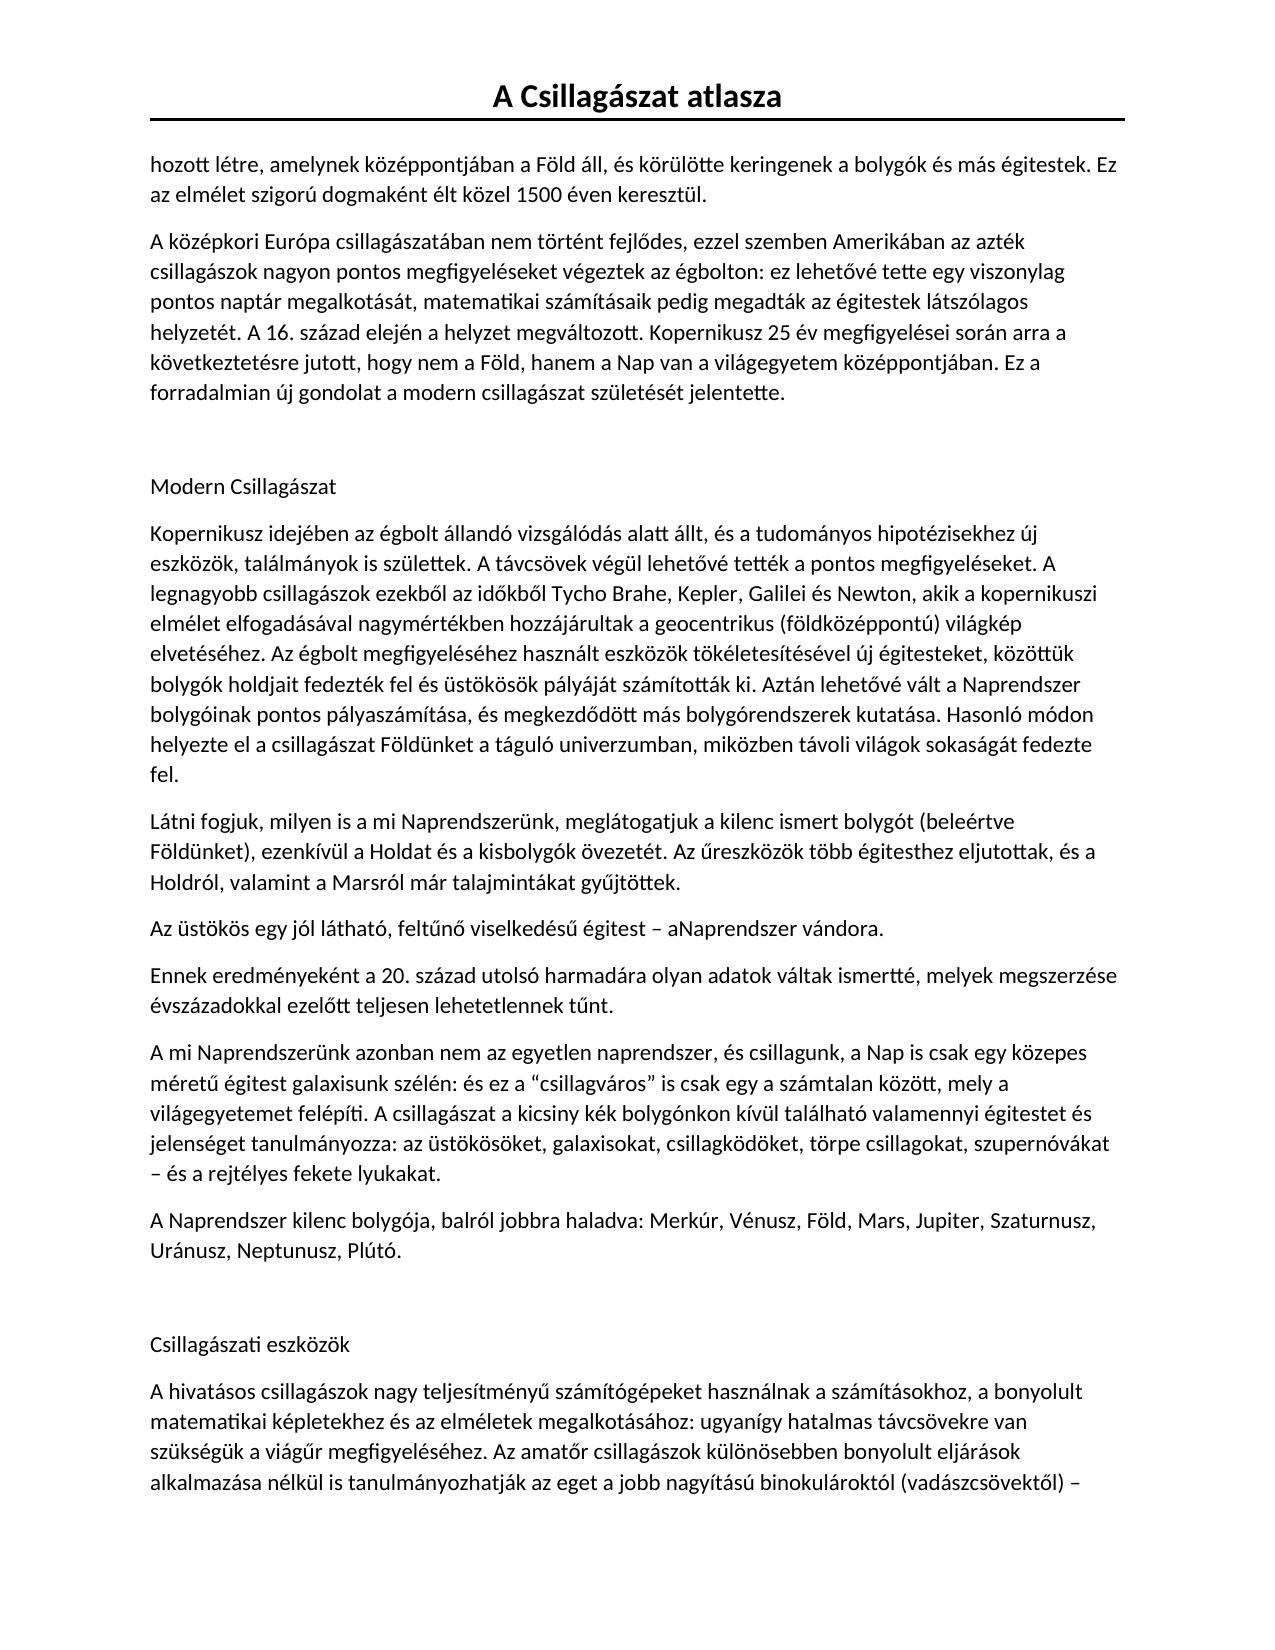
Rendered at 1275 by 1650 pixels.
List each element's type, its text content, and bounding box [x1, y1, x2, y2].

text Az üstökös egy jól látható, feltűnő viselkedésű égitest – aNaprendszer vándora. [150, 914, 1125, 943]
text Kopernikusz idejében az égbolt állandó vizsgálódás alatt állt, és a tudományos hipotézisekhez új eszközök, találmányok is születtek. A távcsövek végül lehetővé tették a pontos megfigyeléseket. A legnagyobb csillagászok ezekből az időkből Tycho Brahe, Kepler, Galilei és Newton, akik a kopernikuszi elmélet elfogadásával nagymértékben hozzájárultak a geocentrikus (földközéppontú) világkép elvetéséhez. Az égbolt megfigyeléséhez használt eszközök tökéletesítésével új égitesteket, közöttük bolygók holdjait fedezték fel és üstökösök pályáját számították ki. Aztán lehetővé vált a Naprendszer bolygóinak pontos pályaszámítása, és megkezdődött más bolygórendszerek kutatása. Hasonló módon helyezte el a csillagászat Földünket a táguló univerzumban, miközben távoli világok sokaságát fedezte fel. [150, 519, 1125, 788]
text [150, 1377, 1125, 1496]
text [150, 150, 1125, 208]
text Látni fogjuk, milyen is a mi Naprendszerünk, meglátogatjuk a kilenc ismert bolygót (beleértve Földünket), ezenkívül a Holdat és a kisbolygók övezetét. Az űreszközök több égitesthez eljutottak, és a Holdról, valamint a Marsról már talajmintákat gyűjtöttek. [150, 807, 1125, 896]
text A mi Naprendszerünk azonban nem az egyetlen naprendszer, és csillagunk, a Nap is csak egy közepes méretű égitest galaxisunk szélén: és ez a “csillagváros” is csak egy a számtalan között, mely a világegyetemet felépíti. A csillagászat a kicsiny kék bolygónkon kívül található valamennyi égitestet és jelenséget tanulmányozza: az üstökösöket, galaxisokat, csillagködöket, törpe csillagokat, szupernóvákat – és a rejtélyes fekete lyukakat. [150, 1038, 1125, 1187]
text Csillagászati eszközök [150, 1330, 1125, 1358]
text A Naprendszer kilenc bolygója, balról jobbra haladva: Merkúr, Vénusz, Föld, Mars, Jupiter, Szaturnusz, Uránusz, Neptunusz, Plútó. [150, 1206, 1125, 1264]
text Ennek eredményeként a 20. század utolsó harmadára olyan adatok váltak ismertté, melyek megszerzése évszázadokkal ezelőtt teljesen lehetetlennek tűnt. [150, 961, 1125, 1020]
text A középkori Európa csillagászatában nem történt fejlődes, ezzel szemben Amerikában az azték csillagászok nagyon pontos megfigyeléseket végeztek az égbolton: ez lehetővé tette egy viszonylag pontos naptár megalkotását, matematikai számításaik pedig megadták az égitestek látszólagos helyzetét. A 16. század elején a helyzet megváltozott. Kopernikusz 25 év megfigyelései során arra a következtetésre jutott, hogy nem a Föld, hanem a Nap van a világegyetem középpontjában. Ez a forradalmian új gondolat a modern csillagászat születését jelentette. [150, 227, 1125, 406]
text Modern Csillagászat [150, 472, 1125, 500]
